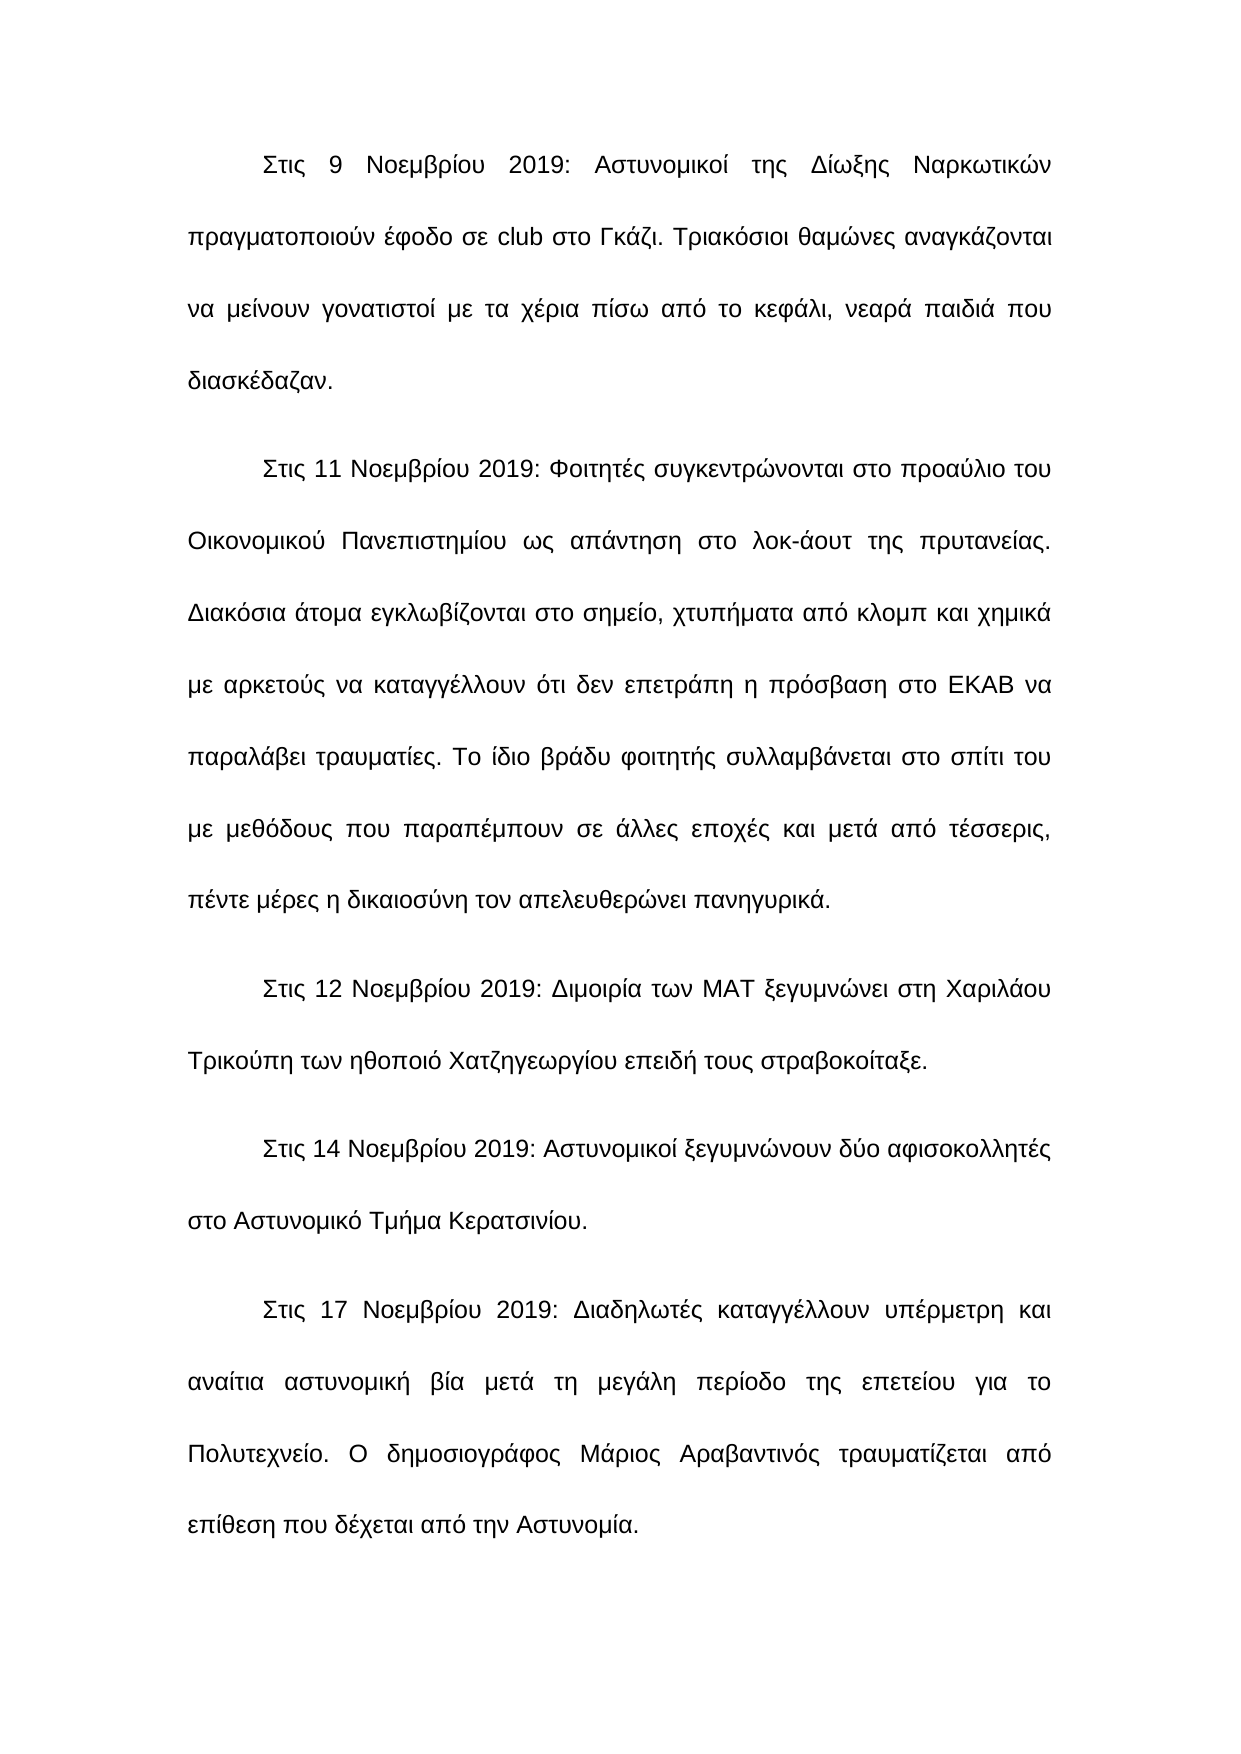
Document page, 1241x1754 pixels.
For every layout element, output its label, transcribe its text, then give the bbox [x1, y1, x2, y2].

text Στις 12 Νοεμβρίου 2019: Διμοιρία των ΜΑΤ ξεγυμνώνει στη Χαριλάου Τρικούπη των ηθοποιό Χατζηγεωργίου επειδή τους στραβοκοίταξε. [187, 974, 1053, 1074]
text Στις 14 Νοεμβρίου 2019: Αστυνομικοί ξεγυμνώνουν δύο αφισοκολλητές στο Αστυνομικό Τμήμα Κερατσινίου. [187, 1134, 1053, 1235]
text Στις 9 Νοεμβρίου 2019: Αστυνομικοί της Δίωξης Ναρκωτικών πραγματοποιούν έφοδο σε club στο Γκάζι. Τριακόσιοι θαμώνες αναγκάζονται να μείνουν γονατιστοί με τα χέρια πίσω από το κεφάλι, νεαρά παιδιά που διασκέδαζαν. [187, 150, 1053, 394]
text Στις 17 Νοεμβρίου 2019: Διαδηλωτές καταγγέλλουν υπέρμετρη και αναίτια αστυνομική βία μετά τη μεγάλη περίοδο της επετείου για το Πολυτεχνείο. Ο δημοσιογράφος Μάριος Αραβαντινός τραυματίζεται από επίθεση που δέχεται από την Αστυνομία. [187, 1295, 1053, 1539]
text Στις 11 Νοεμβρίου 2019: Φοιτητές συγκεντρώνονται στο προαύλιο του Οικονομικού Πανεπιστημίου ως απάντηση στο λοκ-άουτ της πρυτανείας. Διακόσια άτομα εγκλωβίζονται στο σημείο, χτυπήματα από κλομπ και χημικά με αρκετούς να καταγγέλλουν ότι δεν επετράπη η πρόσβαση στο ΕΚΑΒ να παραλάβει τραυματίες. Το ίδιο βράδυ φοιτητής συλλαμβάνεται στο σπίτι του με μεθόδους που παραπέμπουν σε άλλες εποχές και μετά από τέσσερις, πέντε μέρες η δικαιοσύνη τον απελευθερώνει πανηγυρικά. [187, 454, 1053, 914]
